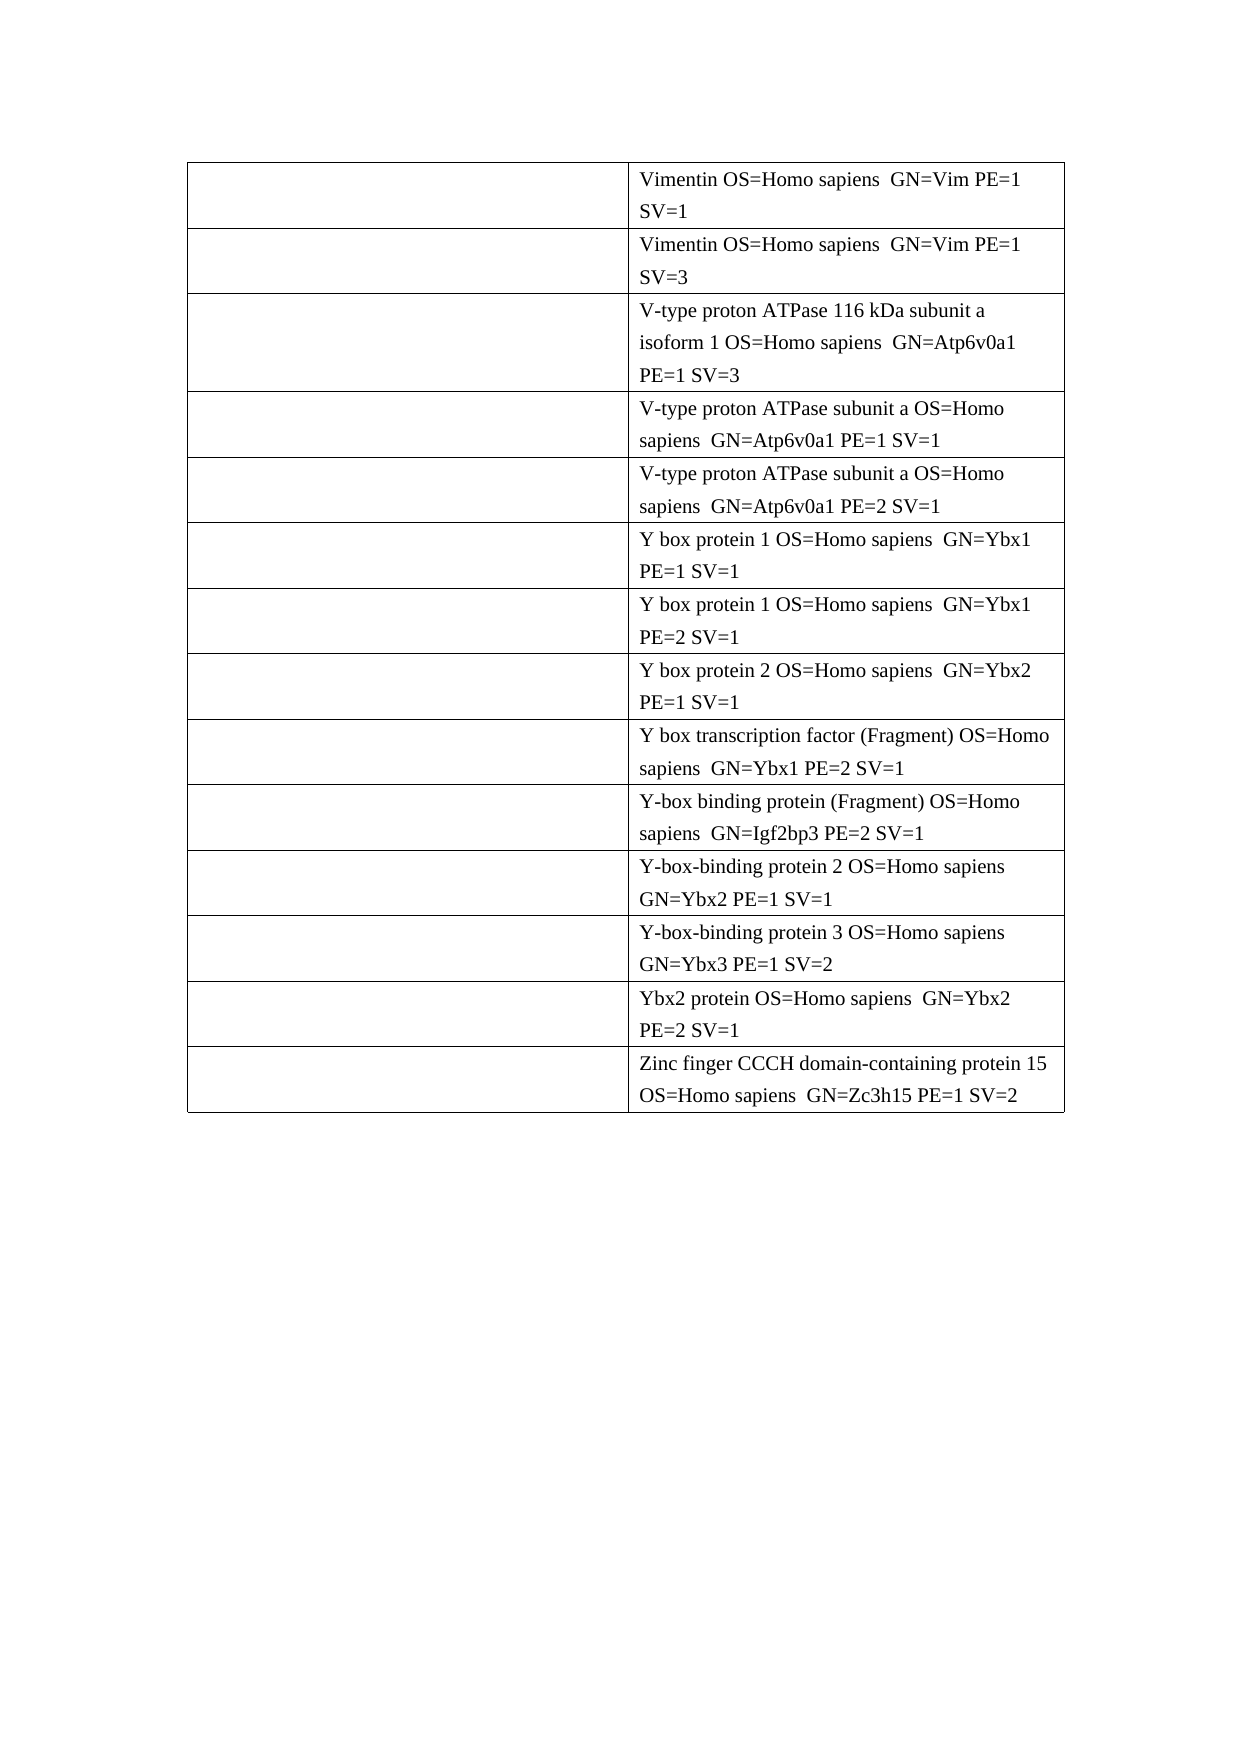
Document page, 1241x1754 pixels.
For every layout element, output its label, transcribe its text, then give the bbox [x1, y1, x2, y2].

table_cell [188, 458, 628, 522]
table_cell Zinc finger CCCH domain-containing protein 15 OS=Homo sapiens GN=Zc3h15 PE=1 SV=2 [629, 1047, 1064, 1112]
table_cell Ybx2 protein OS=Homo sapiens GN=Ybx2 PE=2 SV=1 [629, 982, 1064, 1046]
table_cell [188, 229, 628, 293]
table_cell Y box transcription factor (Fragment) OS=Homo sapiens GN=Ybx1 PE=2 SV=1 [629, 720, 1064, 784]
table_cell Y box protein 2 OS=Homo sapiens GN=Ybx2 PE=1 SV=1 [629, 654, 1064, 719]
table_cell V-type proton ATPase subunit a OS=Homo sapiens GN=Atp6v0a1 PE=2 SV=1 [629, 458, 1064, 522]
table_cell Y-box-binding protein 2 OS=Homo sapiens GN=Ybx2 PE=1 SV=1 [629, 851, 1064, 915]
table_cell [188, 523, 628, 588]
table_cell [188, 982, 628, 1046]
table_cell Y box protein 1 OS=Homo sapiens GN=Ybx1 PE=1 SV=1 [629, 523, 1064, 588]
table_cell [188, 785, 628, 850]
table_cell [188, 654, 628, 719]
table_cell [188, 720, 628, 784]
table_cell Y box protein 1 OS=Homo sapiens GN=Ybx1 PE=2 SV=1 [629, 589, 1064, 653]
table_cell [188, 163, 628, 227]
table_cell [188, 1047, 628, 1112]
table_cell Y-box-binding protein 3 OS=Homo sapiens GN=Ybx3 PE=1 SV=2 [629, 916, 1064, 981]
table_cell V-type proton ATPase 116 kDa subunit a isoform 1 OS=Homo sapiens GN=Atp6v0a1 PE=1 SV=3 [629, 294, 1064, 391]
table_cell [188, 916, 628, 981]
table_cell [188, 392, 628, 457]
table_cell Vimentin OS=Homo sapiens GN=Vim PE=1 SV=1 [629, 163, 1064, 227]
table_cell Y-box binding protein (Fragment) OS=Homo sapiens GN=Igf2bp3 PE=2 SV=1 [629, 785, 1064, 850]
table_cell [188, 851, 628, 915]
table_cell [188, 294, 628, 391]
table_cell V-type proton ATPase subunit a OS=Homo sapiens GN=Atp6v0a1 PE=1 SV=1 [629, 392, 1064, 457]
table_cell Vimentin OS=Homo sapiens GN=Vim PE=1 SV=3 [629, 229, 1064, 293]
table_cell [188, 589, 628, 653]
